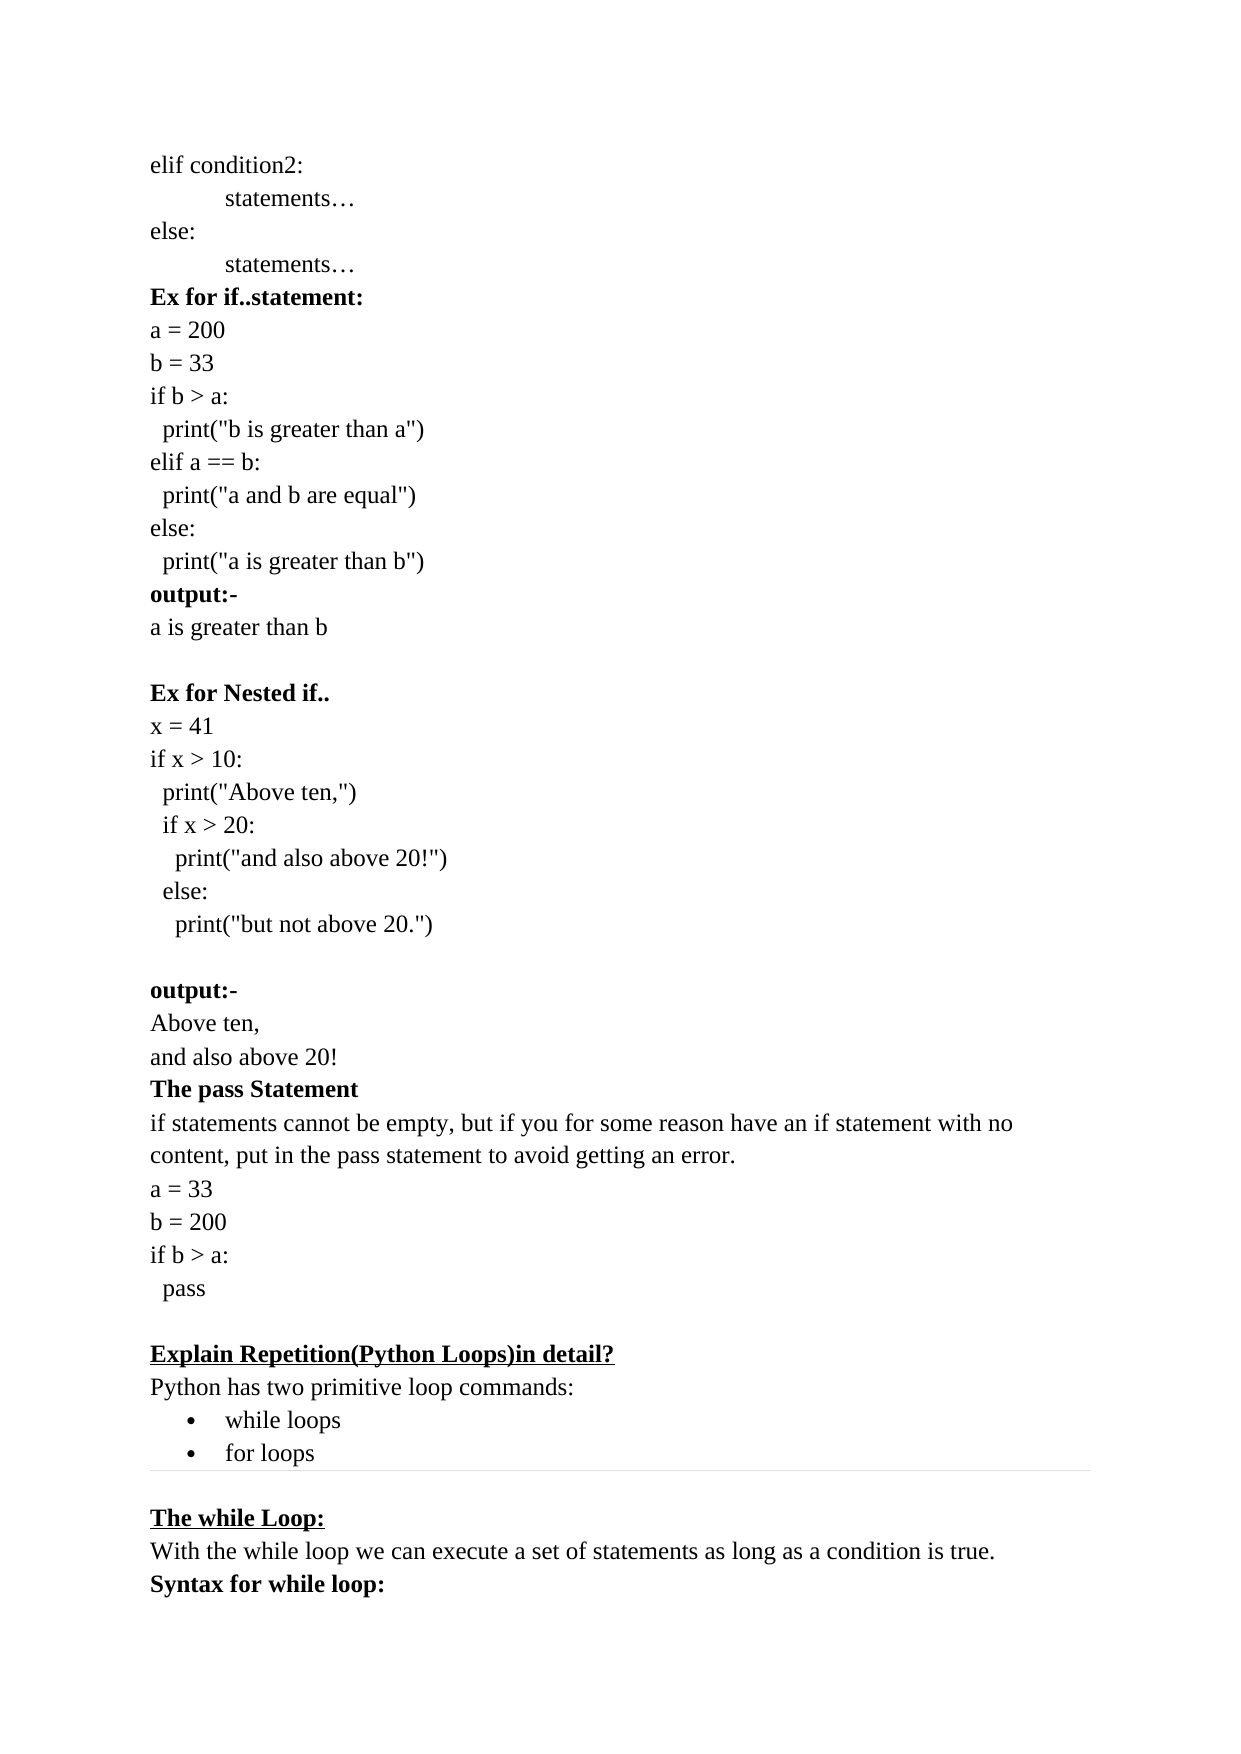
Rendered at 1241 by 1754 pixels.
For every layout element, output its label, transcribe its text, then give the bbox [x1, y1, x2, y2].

text print("a and b are equal") [150, 480, 1090, 509]
text Python has two primitive loop commands: [150, 1372, 1090, 1401]
text b = 33 [150, 348, 1090, 377]
text elif a == b: [150, 447, 1090, 476]
text print("Above ten,") [150, 777, 1090, 806]
text if x > 10: [150, 744, 1090, 773]
list while loops [187, 1405, 1090, 1433]
text else: [150, 876, 1090, 905]
text a = 200 [150, 315, 1090, 344]
text if statements cannot be empty, but if you for some reason have an if statement with no content, put in the pass statement to avoid getting an error. [150, 1108, 1090, 1169]
text a = 33 b = 200 if b > a: pass [150, 1174, 1090, 1301]
text print("but not above 20.") [150, 909, 1090, 938]
text Syntax for while loop: [150, 1569, 1090, 1598]
text Ex for if..statement: [150, 282, 1090, 311]
text output:- [150, 976, 1090, 1004]
text print("a is greater than b") [150, 546, 1090, 575]
text print("and also above 20!") [150, 843, 1090, 872]
text With the while loop we can execute a set of statements as long as a condition is true. [150, 1536, 1090, 1565]
text if x > 20: [150, 810, 1090, 839]
text x = 41 [150, 711, 1090, 740]
text elif condition2: [150, 150, 1090, 179]
subtitle The pass Statement [150, 1074, 1090, 1103]
text and also above 20! [150, 1042, 1090, 1070]
text else: [150, 513, 1090, 542]
subtitle Explain Repetition(Python Loops)in detail? [150, 1339, 1090, 1367]
text statements… [150, 183, 1090, 212]
text Above ten, [150, 1008, 1090, 1037]
text print("b is greater than a") [150, 414, 1090, 443]
text else: [150, 216, 1090, 245]
list for loops [187, 1438, 1090, 1467]
text statements… [150, 249, 1090, 278]
text ​a is greater than b [150, 612, 1090, 641]
text output:- [150, 579, 1090, 608]
subtitle The while Loop: [150, 1503, 1090, 1532]
text if b > a: [150, 381, 1090, 410]
text Ex for Nested if.. [150, 678, 1090, 707]
